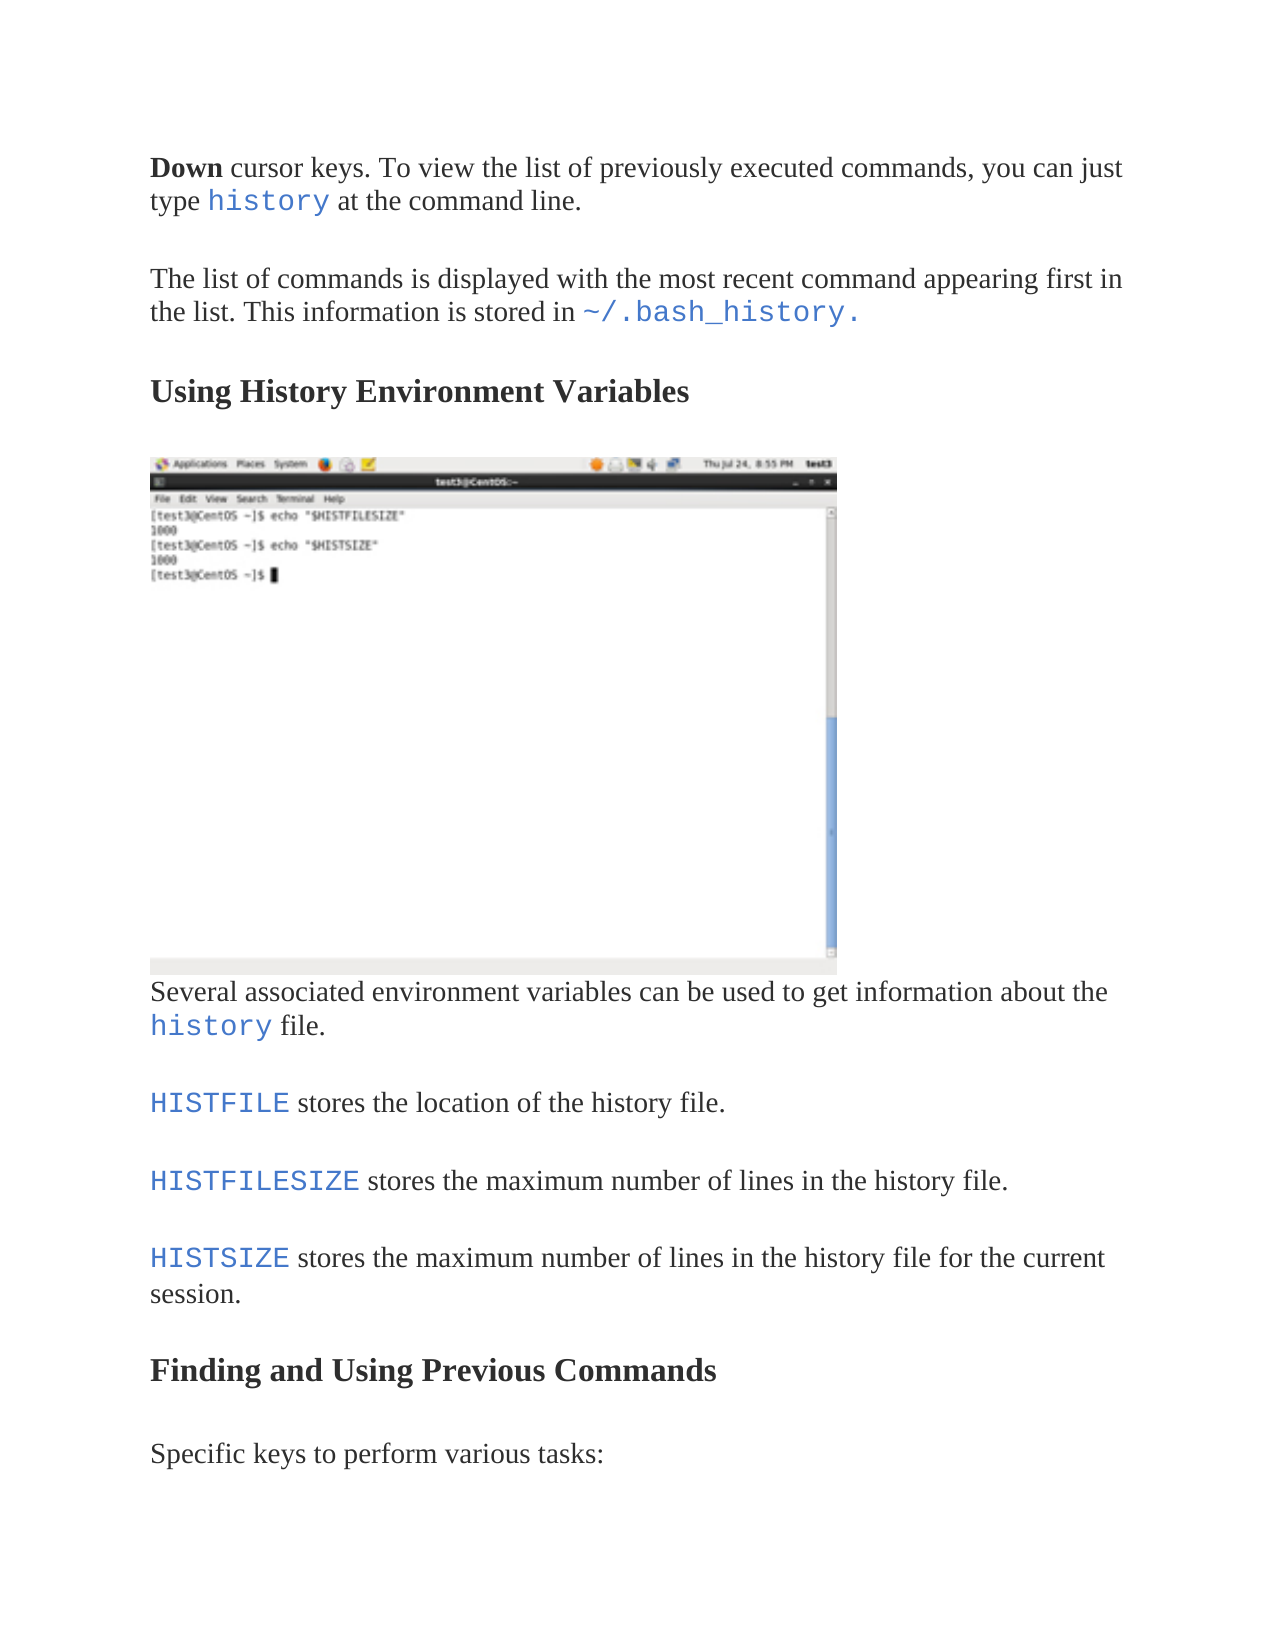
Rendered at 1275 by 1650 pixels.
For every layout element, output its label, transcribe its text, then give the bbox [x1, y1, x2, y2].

text Specific keys to perform various tasks: [150, 1436, 1125, 1470]
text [150, 150, 1125, 219]
text Finding and Using Previous Commands [150, 1351, 1125, 1389]
text HISTFILE stores the location of the history file. [150, 1085, 1125, 1121]
text HISTFILESIZE stores the maximum number of lines in the history file. [150, 1163, 1125, 1199]
text HISTSIZE stores the maximum number of lines in the history file for the current session. [150, 1240, 1125, 1309]
text Using History Environment Variables [150, 372, 1125, 410]
picture [150, 457, 837, 975]
text The list of commands is displayed with the most recent command appearing first in the list. This information is stored in ~/.bash_history. [150, 261, 1125, 330]
text Several associated environment variables can be used to get information about the history file. [150, 974, 1125, 1044]
